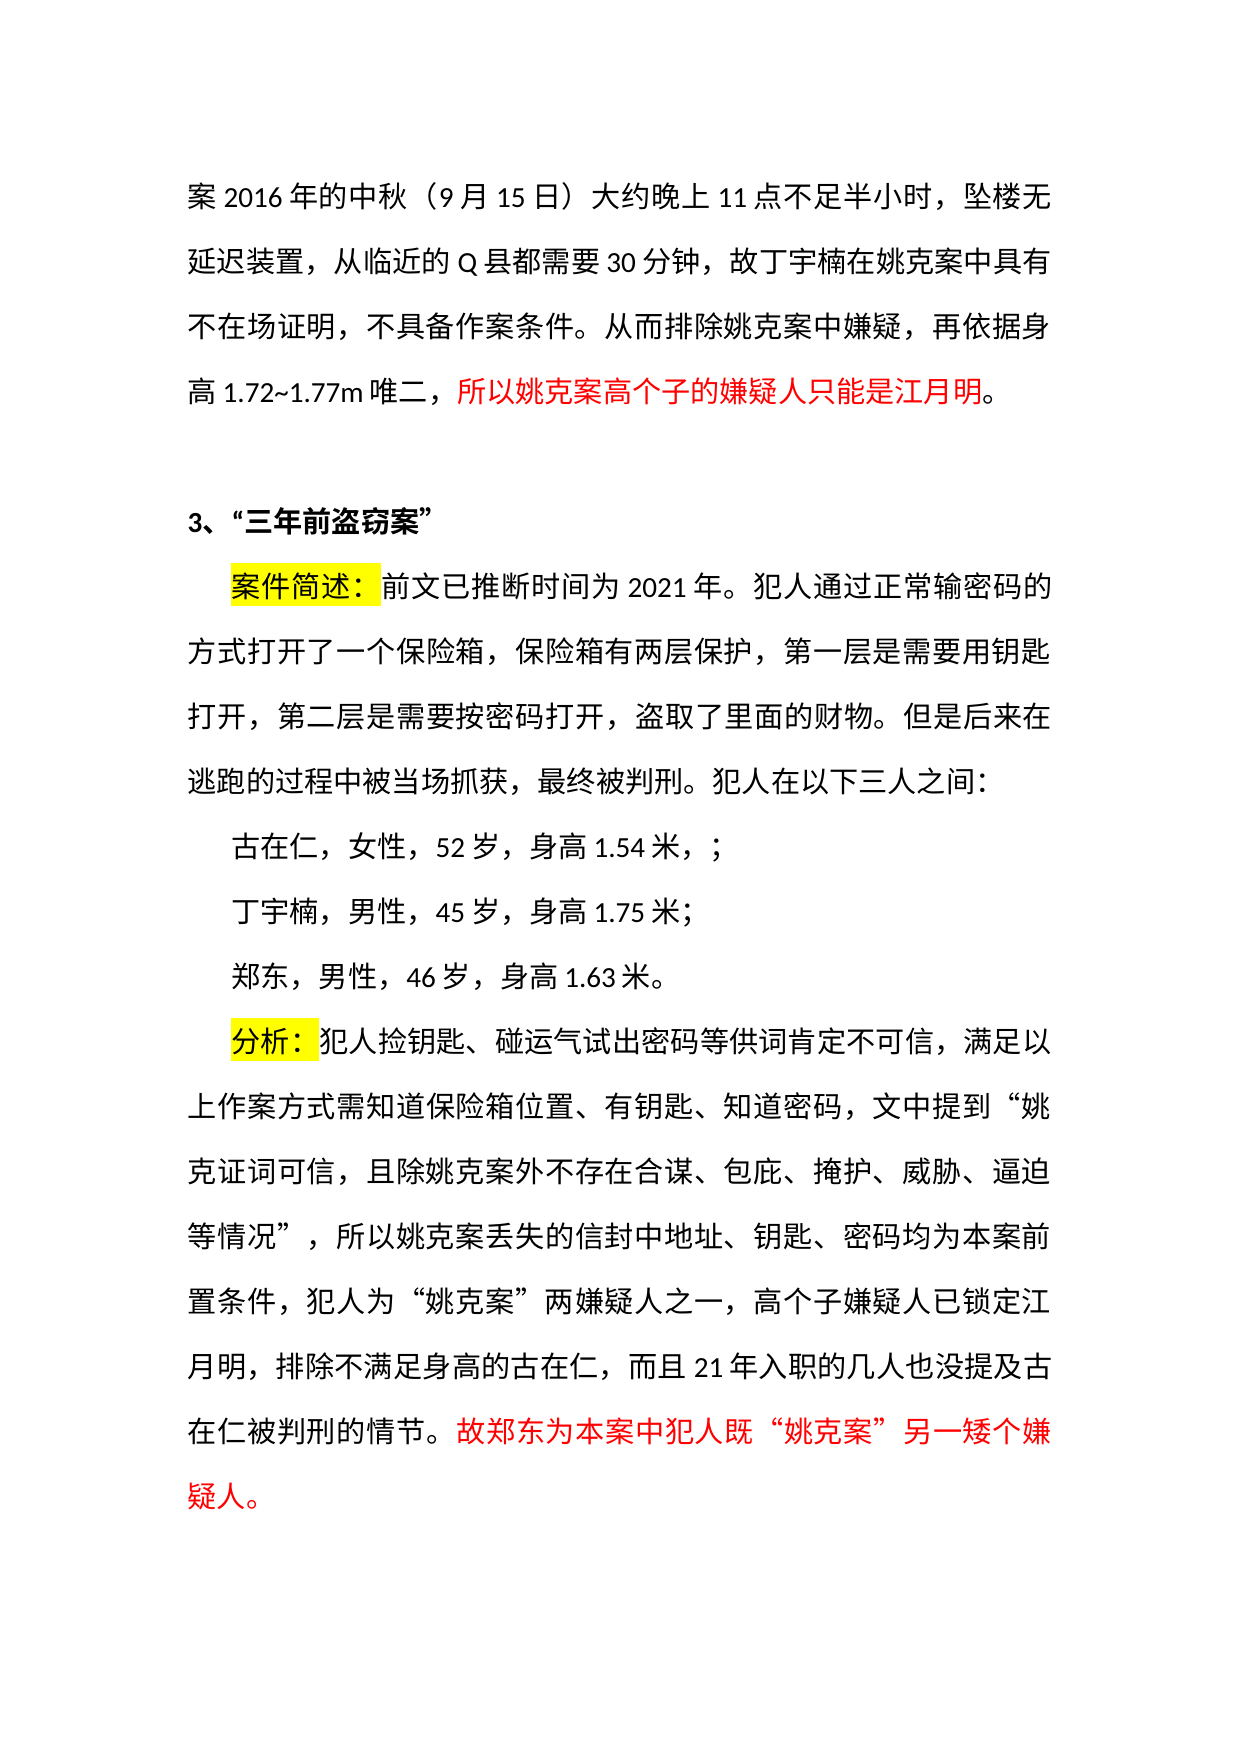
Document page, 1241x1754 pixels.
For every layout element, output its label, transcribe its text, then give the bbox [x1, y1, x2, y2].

list 分析：犯人捡钥匙、碰运气试出密码等供词肯定不可信，满足以上作案方式需知道保险箱位置、有钥匙、知道密码，文中提到“姚克证词可信，且除姚克案外不存在合谋、包庇、掩护、威胁、逼迫等情况”，所以姚克案丢失的信封中地址、钥匙、密码均为本案前置条件，犯人为“姚克案”两嫌疑人之一，高个子嫌疑人已锁定江月明，排除不满足身高的古在仁，而且21年入职的几人也没提及古在仁被判刑的情节。故郑东为本案中犯人既“姚克案”另一矮个嫌疑人。 [187, 1007, 1053, 1527]
list 古在仁，女性，52岁，身高1.54米，； [187, 812, 1053, 877]
list 案件简述：前文已推断时间为2021年。犯人通过正常输密码的方式打开了一个保险箱，保险箱有两层保护，第一层是需要用钥匙打开，第二层是需要按密码打开，盗取了里面的财物。但是后来在逃跑的过程中被当场抓获，最终被判刑。犯人在以下三人之间： [187, 552, 1053, 812]
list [187, 162, 1053, 422]
list “三年前盗窃案” [187, 487, 1053, 552]
list 丁宇楠，男性，45岁，身高1.75米； [187, 877, 1053, 942]
list 郑东，男性，46岁，身高1.63米。 [187, 942, 1053, 1007]
